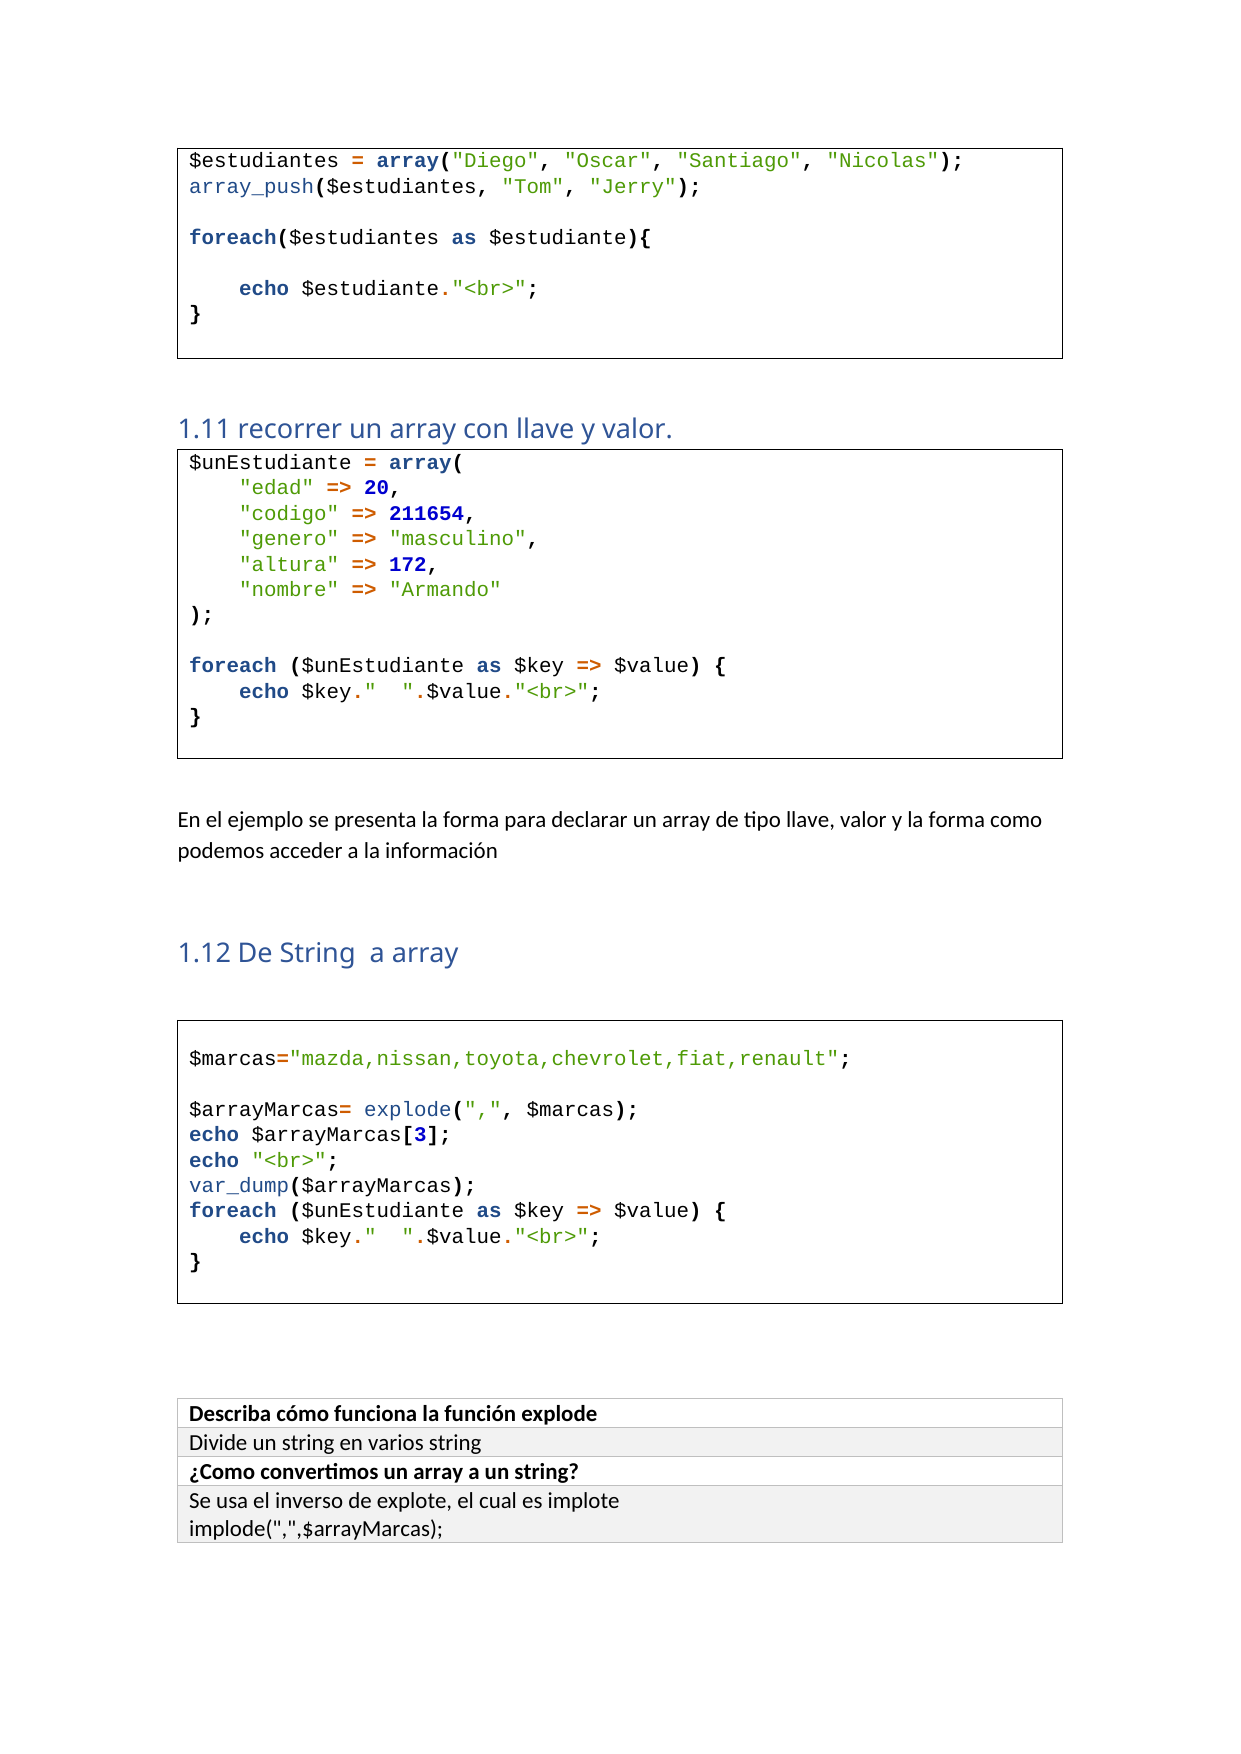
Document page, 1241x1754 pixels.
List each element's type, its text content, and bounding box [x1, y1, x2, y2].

table_header $unEstudiante = array( "edad" => 20, "codigo" => 211654, "genero" => "masculino", "altura" => 172, "nombre" => "Armando" ); foreach ($unEstudiante as $key => $value) { echo $key." ".$value."<br>"; } [178, 450, 1062, 758]
text En el ejemplo se presenta la forma para declarar un array de tipo llave, valor y la forma como podemos acceder a la información [177, 806, 1063, 864]
table_header Describa cómo funciona la función explode [178, 1399, 1062, 1427]
table_cell Divide un string en varios string [178, 1428, 1062, 1456]
subtitle De String a array [177, 933, 1063, 970]
subtitle recorrer un array con llave y valor. [177, 409, 1063, 446]
table_cell ¿Como convertimos un array a un string? [178, 1457, 1062, 1485]
table_cell Se usa el inverso de explote, el cual es implote implode(",",$arrayMarcas); [178, 1486, 1062, 1542]
table_header $estudiantes = array("Diego", "Oscar", "Santiago", "Nicolas"); array_push($estudiantes, "Tom", "Jerry"); foreach($estudiantes as $estudiante){ echo $estudiante."<br>"; } [178, 149, 1062, 358]
table_header $marcas="mazda,nissan,toyota,chevrolet,fiat,renault"; $arrayMarcas= explode(",", $marcas); echo $arrayMarcas[3]; echo "<br>"; var_dump($arrayMarcas); foreach ($unEstudiante as $key => $value) { echo $key." ".$value."<br>"; } [178, 1021, 1062, 1303]
